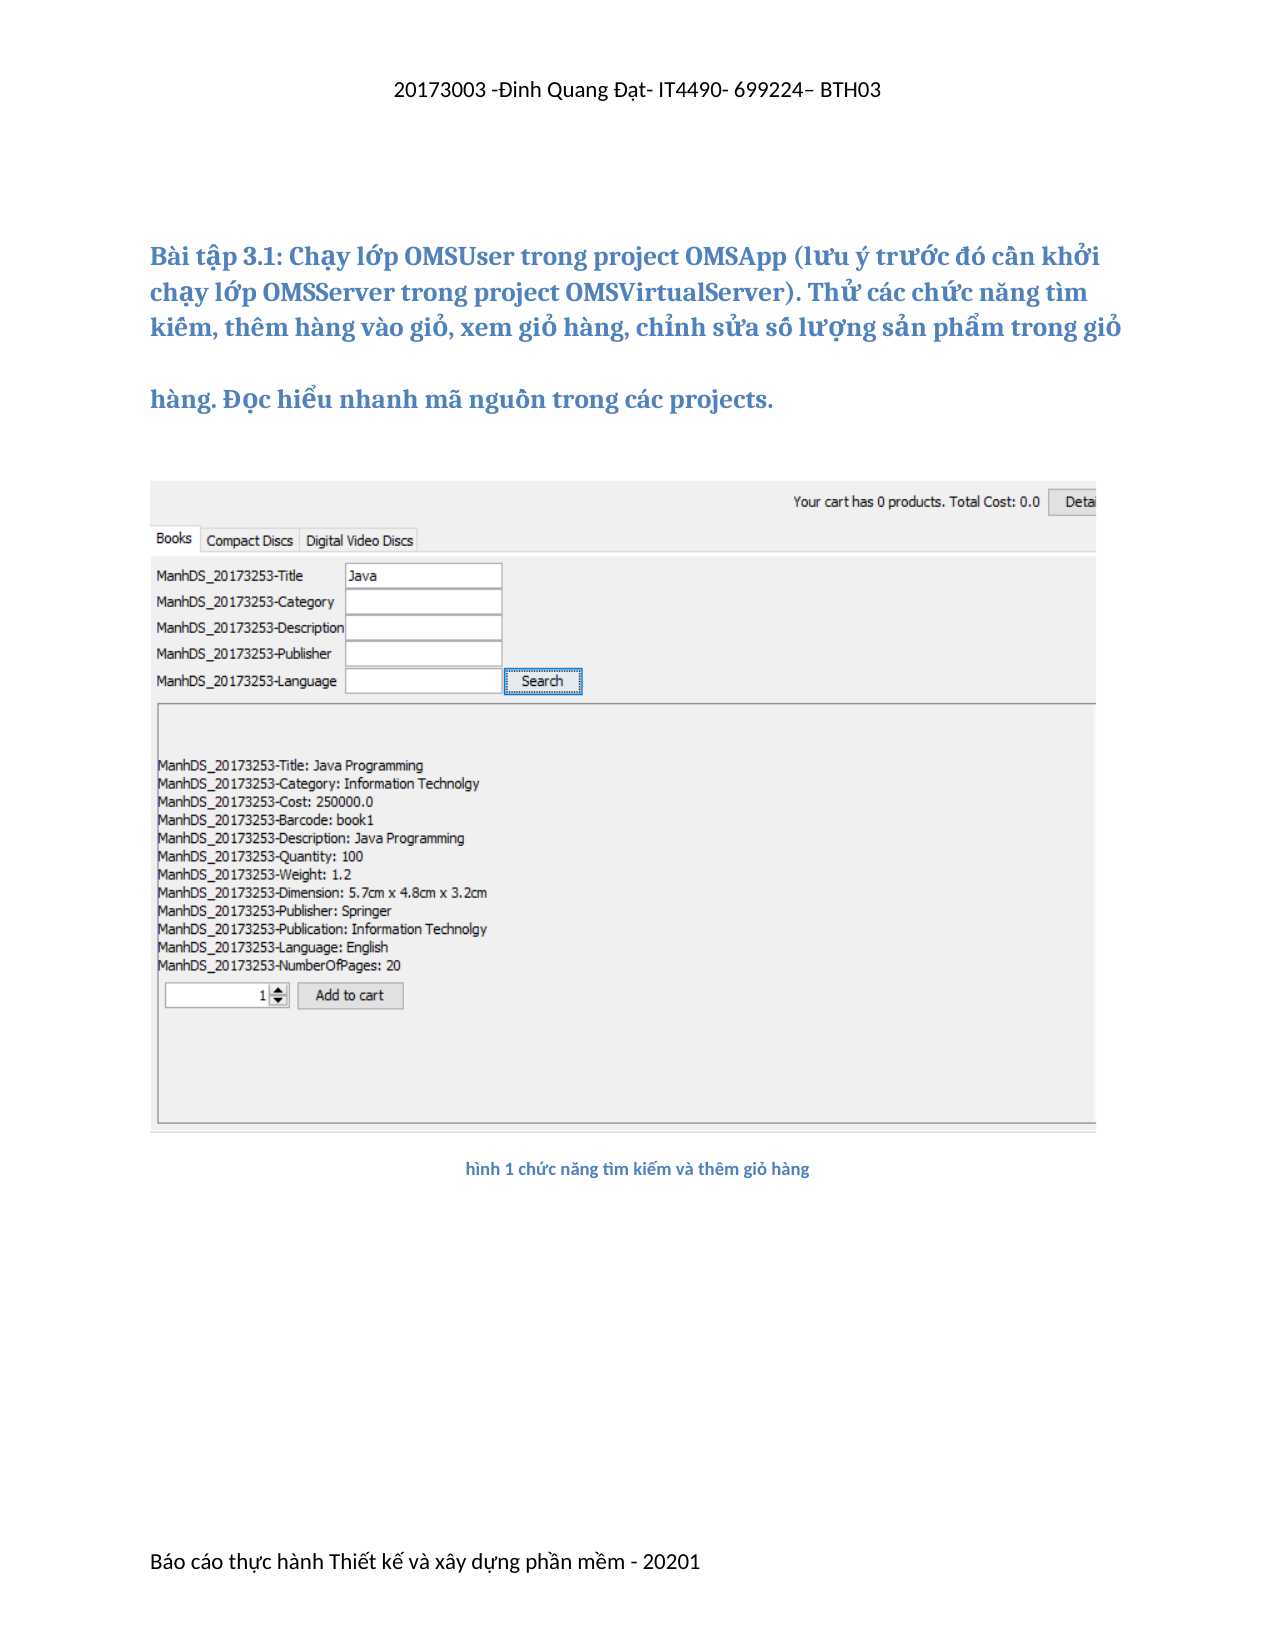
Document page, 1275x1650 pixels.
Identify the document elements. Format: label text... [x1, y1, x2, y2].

picture [150, 472, 1097, 1133]
subtitle Bài tập 3.1: Chạy lớp OMSUser trong project OMSApp (lưu ý trước đó cần khởi chạy lớp OMSServer trong project OMSVirtualServer). Thử các chức năng tìm kiếm, thêm hàng vào giỏ, xem giỏ hàng, chỉnh sửa số lượng sản phẩm trong giỏ hàng. Đọc hiểu nhanh mã nguồn trong các projects. [150, 241, 1125, 415]
text hình 1 chức năng tìm kiếm và thêm giỏ hàng [150, 1158, 1125, 1181]
